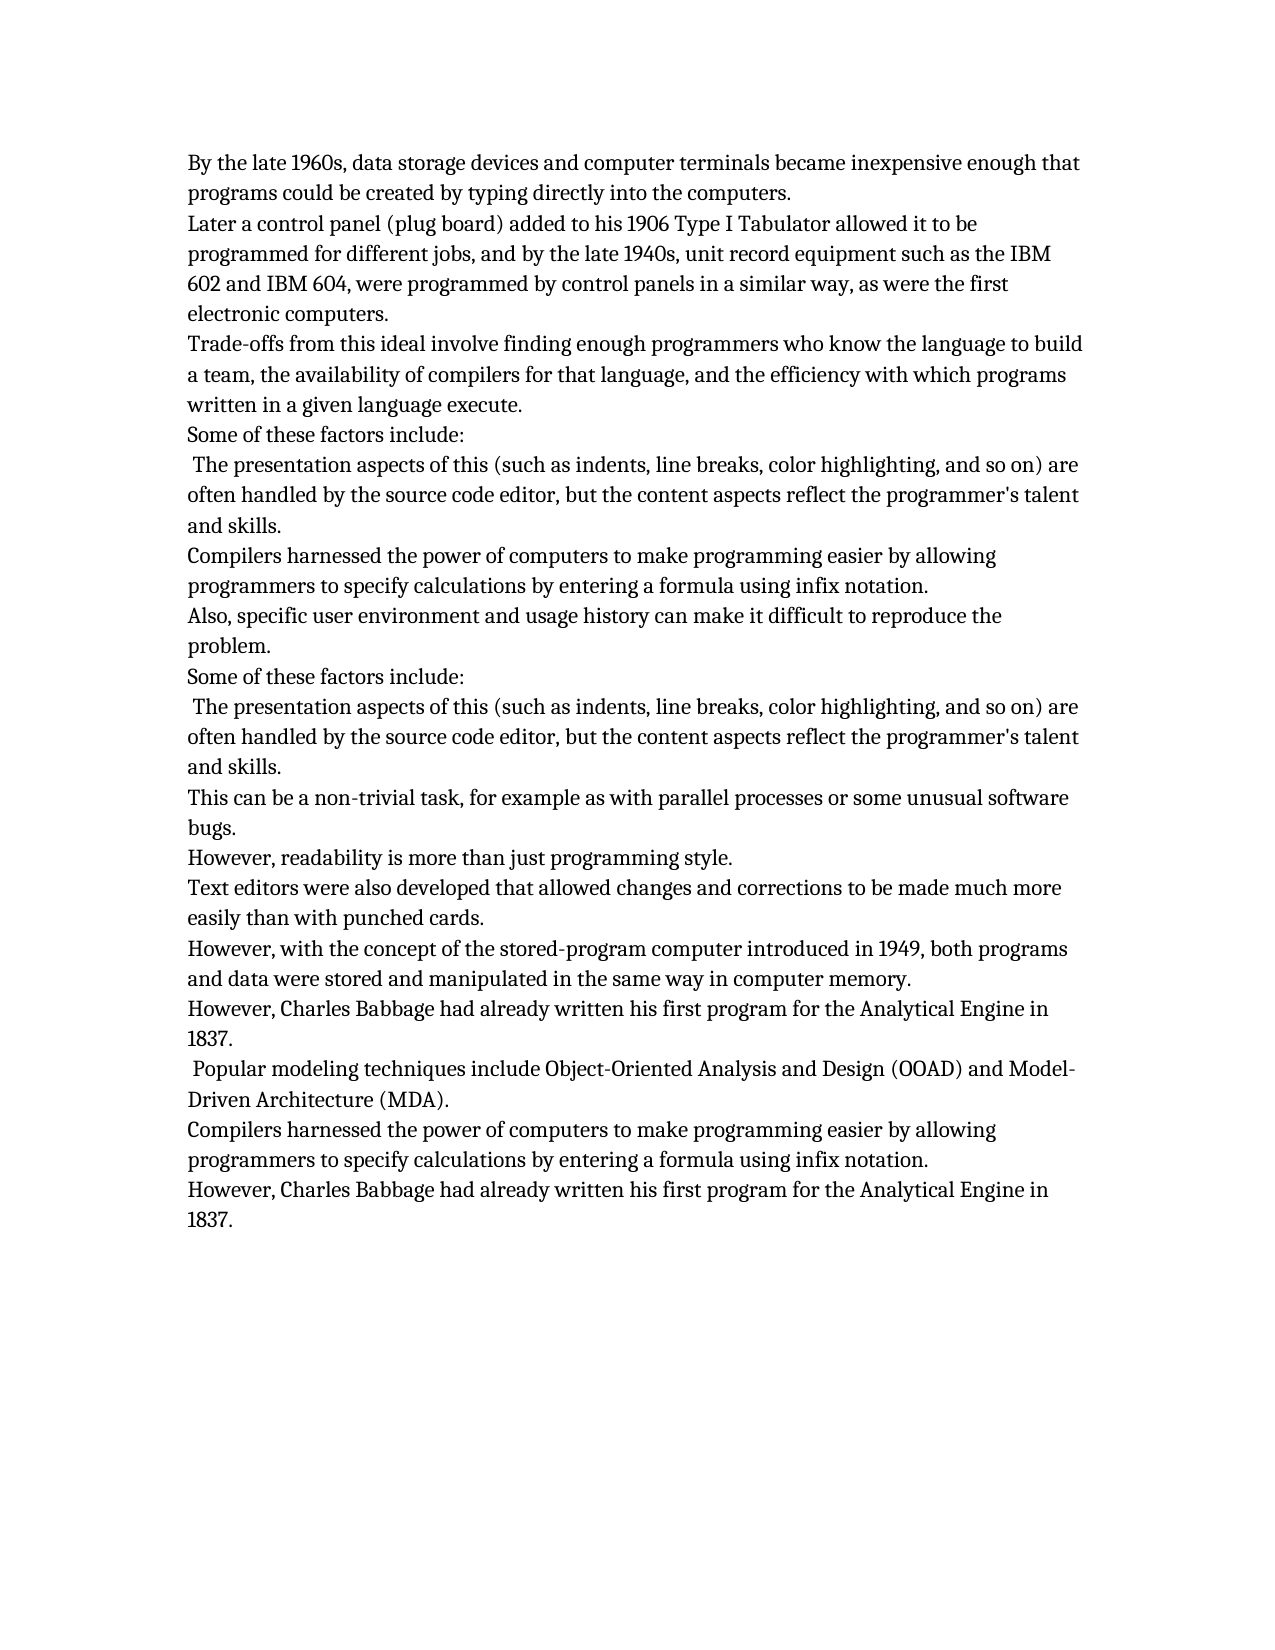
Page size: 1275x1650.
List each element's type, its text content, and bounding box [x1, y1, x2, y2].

text By the late 1960s, data storage devices and computer terminals became inexpensive enough that programs could be created by typing directly into the computers. Later a control panel (plug board) added to his 1906 Type I Tabulator allowed it to be programmed for different jobs, and by the late 1940s, unit record equipment such as the IBM 602 and IBM 604, were programmed by control panels in a similar way, as were the first electronic computers. Trade-offs from this ideal involve finding enough programmers who know the language to build a team, the availability of compilers for that language, and the efficiency with which programs written in a given language execute. Some of these factors include: The presentation aspects of this (such as indents, line breaks, color highlighting, and so on) are often handled by the source code editor, but the content aspects reflect the programmer's talent and skills. Compilers harnessed the power of computers to make programming easier by allowing programmers to specify calculations by entering a formula using infix notation. Also, specific user environment and usage history can make it difficult to reproduce the problem. Some of these factors include: The presentation aspects of this (such as indents, line breaks, color highlighting, and so on) are often handled by the source code editor, but the content aspects reflect the programmer's talent and skills. This can be a non-trivial task, for example as with parallel processes or some unusual software bugs. However, readability is more than just programming style. Text editors were also developed that allowed changes and corrections to be made much more easily than with punched cards. However, with the concept of the stored-program computer introduced in 1949, both programs and data were stored and manipulated in the same way in computer memory. However, Charles Babbage had already written his first program for the Analytical Engine in 1837. Popular modeling techniques include Object-Oriented Analysis and Design (OOAD) and Model-Driven Architecture (MDA). Compilers harnessed the power of computers to make programming easier by allowing programmers to specify calculations by entering a formula using infix notation. However, Charles Babbage had already written his first program for the Analytical Engine in 1837. [187, 150, 1087, 1234]
